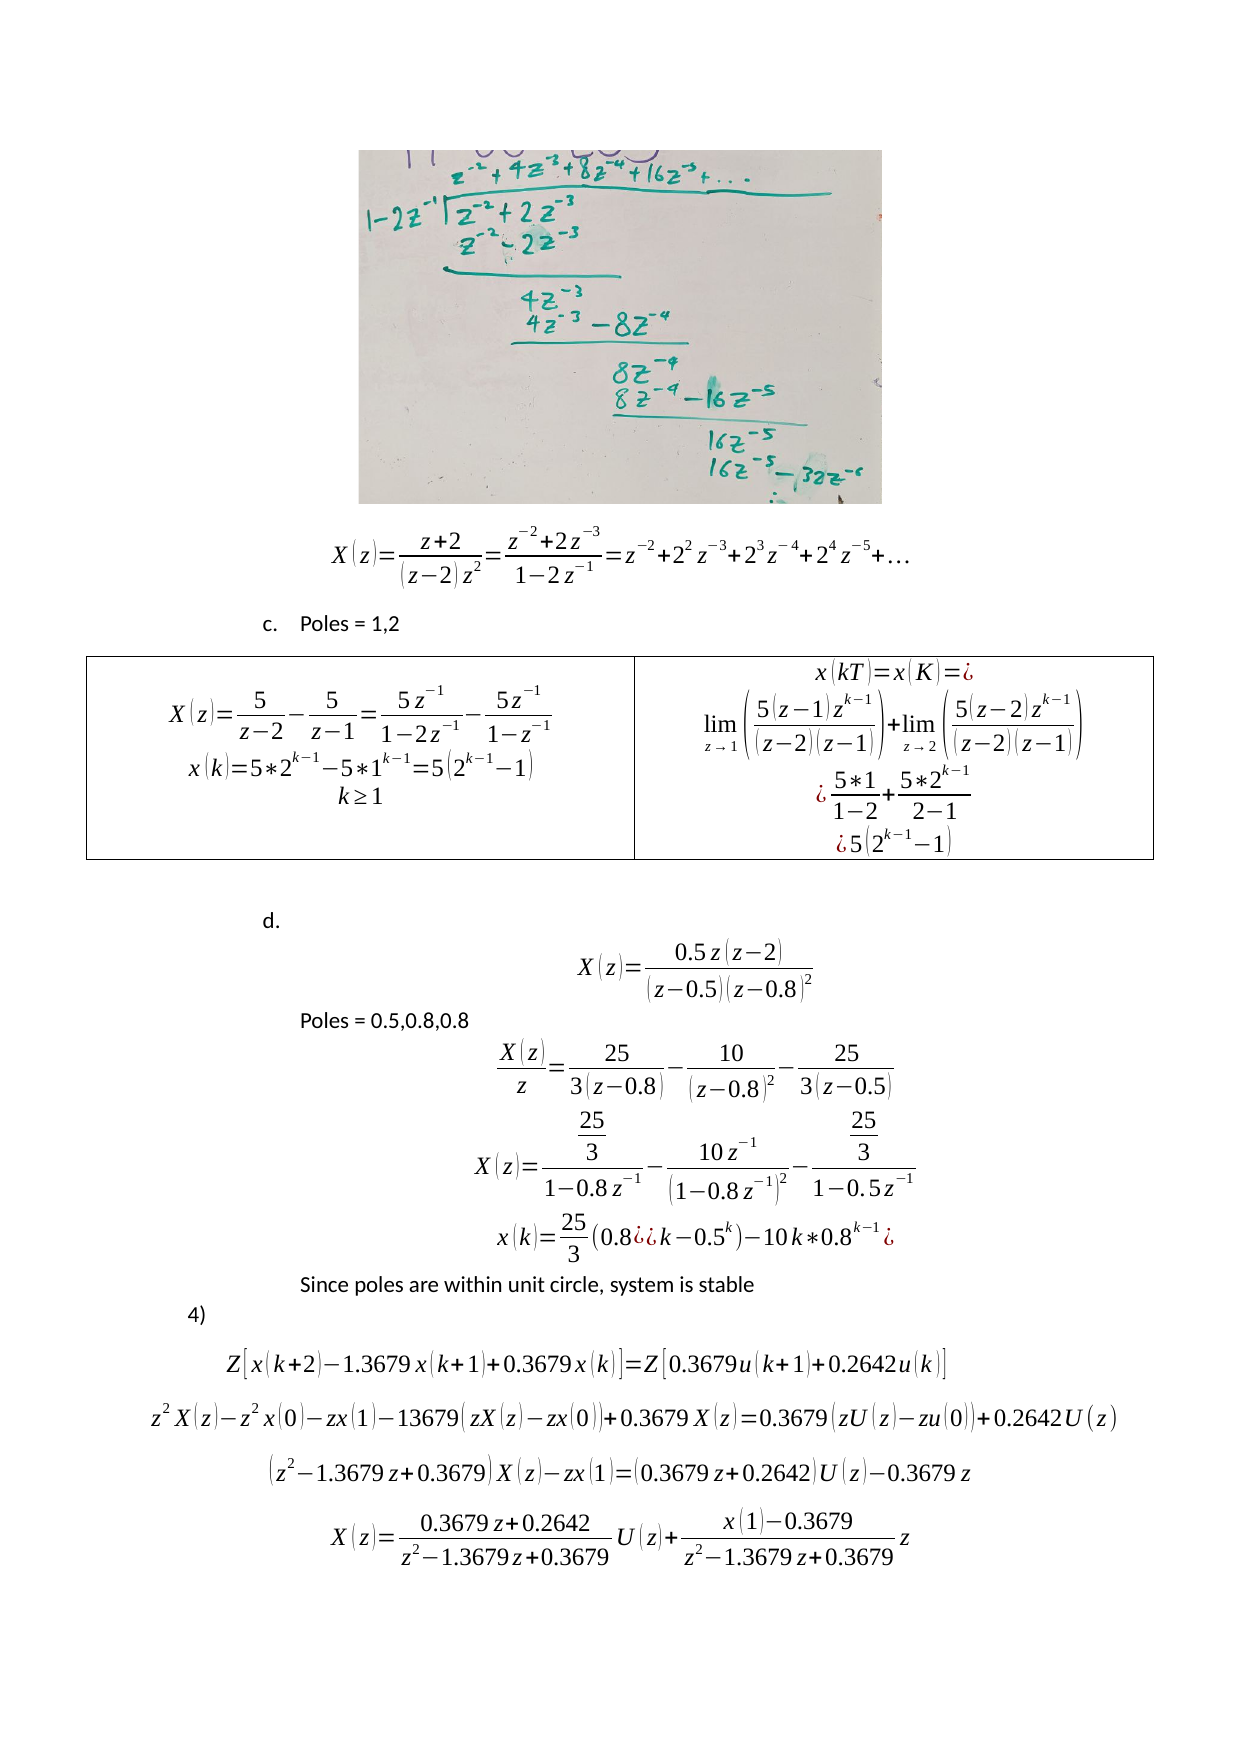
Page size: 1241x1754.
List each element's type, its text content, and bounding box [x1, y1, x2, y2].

table_header [635, 657, 1153, 858]
table_header [87, 657, 634, 858]
list Since poles are within unit circle, system is stable [300, 1270, 1090, 1298]
picture [358, 150, 882, 504]
list Poles = 0.5,0.8,0.8 [300, 1007, 1090, 1035]
list Poles = 1,2 [262, 609, 1090, 637]
